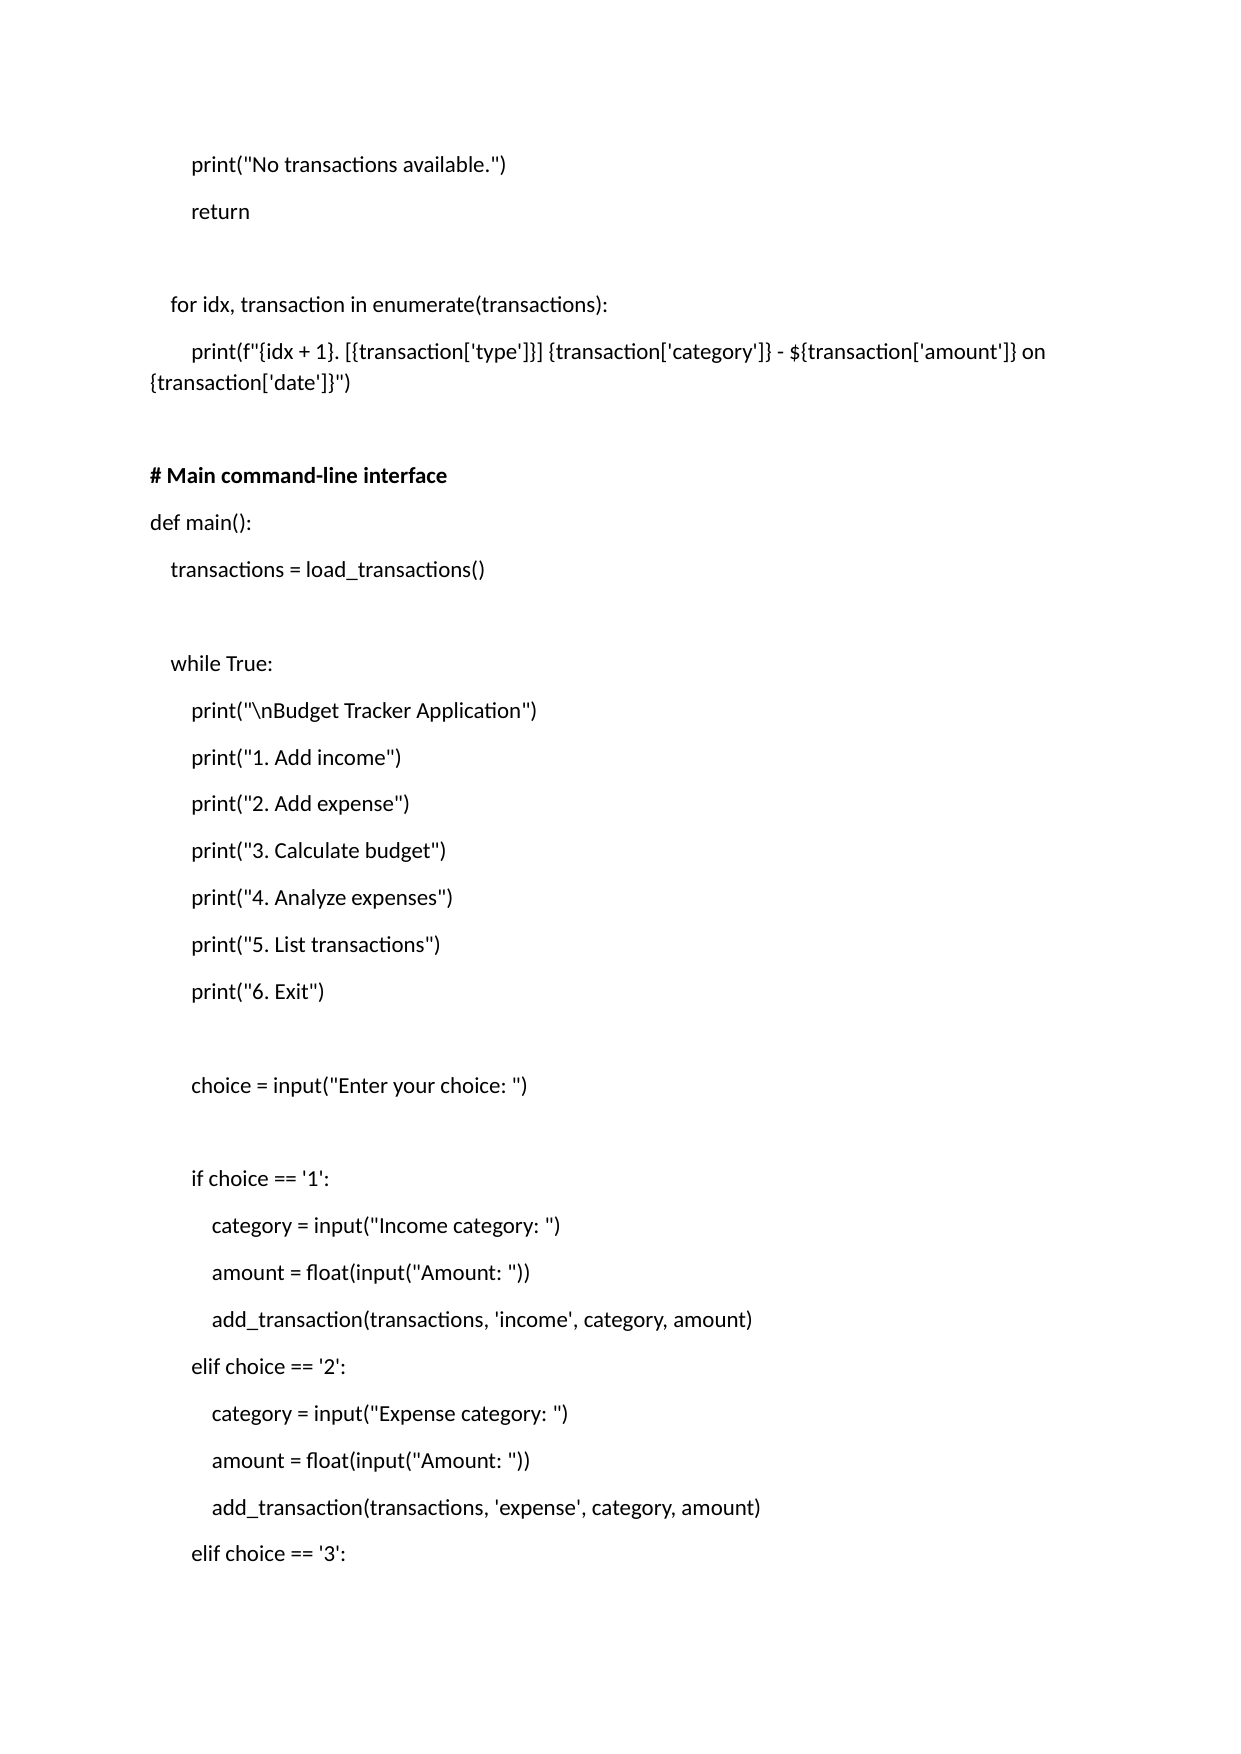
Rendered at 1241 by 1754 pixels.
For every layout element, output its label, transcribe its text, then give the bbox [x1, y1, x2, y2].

text add_transaction(transactions, 'expense', category, amount) [150, 1493, 1090, 1521]
text print("4. Analyze expenses") [150, 883, 1090, 911]
text print("\nBudget Tracker Application") [150, 696, 1090, 724]
text if choice == '1': [150, 1164, 1090, 1193]
text amount = float(input("Amount: ")) [150, 1446, 1090, 1474]
text transactions = load_transactions() [150, 555, 1090, 583]
text for idx, transaction in enumerate(transactions): [150, 291, 1090, 319]
text choice = input("Enter your choice: ") [150, 1071, 1090, 1099]
text def main(): [150, 508, 1090, 536]
text while True: [150, 649, 1090, 677]
text print("1. Add income") [150, 743, 1090, 771]
text add_transaction(transactions, 'income', category, amount) [150, 1305, 1090, 1333]
text amount = float(input("Amount: ")) [150, 1258, 1090, 1286]
text category = input("Income category: ") [150, 1211, 1090, 1239]
text print("6. Exit") [150, 977, 1090, 1005]
text print("No transactions available.") [150, 150, 1090, 178]
text print(f"{idx + 1}. [{transaction['type']}] {transaction['category']} - ${transaction['amount']} on {transaction['date']}") [150, 337, 1090, 396]
text print("5. List transactions") [150, 930, 1090, 958]
text return [150, 197, 1090, 225]
text print("3. Calculate budget") [150, 836, 1090, 864]
text elif choice == '2': [150, 1352, 1090, 1380]
text print("2. Add expense") [150, 789, 1090, 818]
text # Main command-line interface [150, 461, 1090, 489]
text category = input("Expense category: ") [150, 1399, 1090, 1427]
text elif choice == '3': [150, 1539, 1090, 1568]
